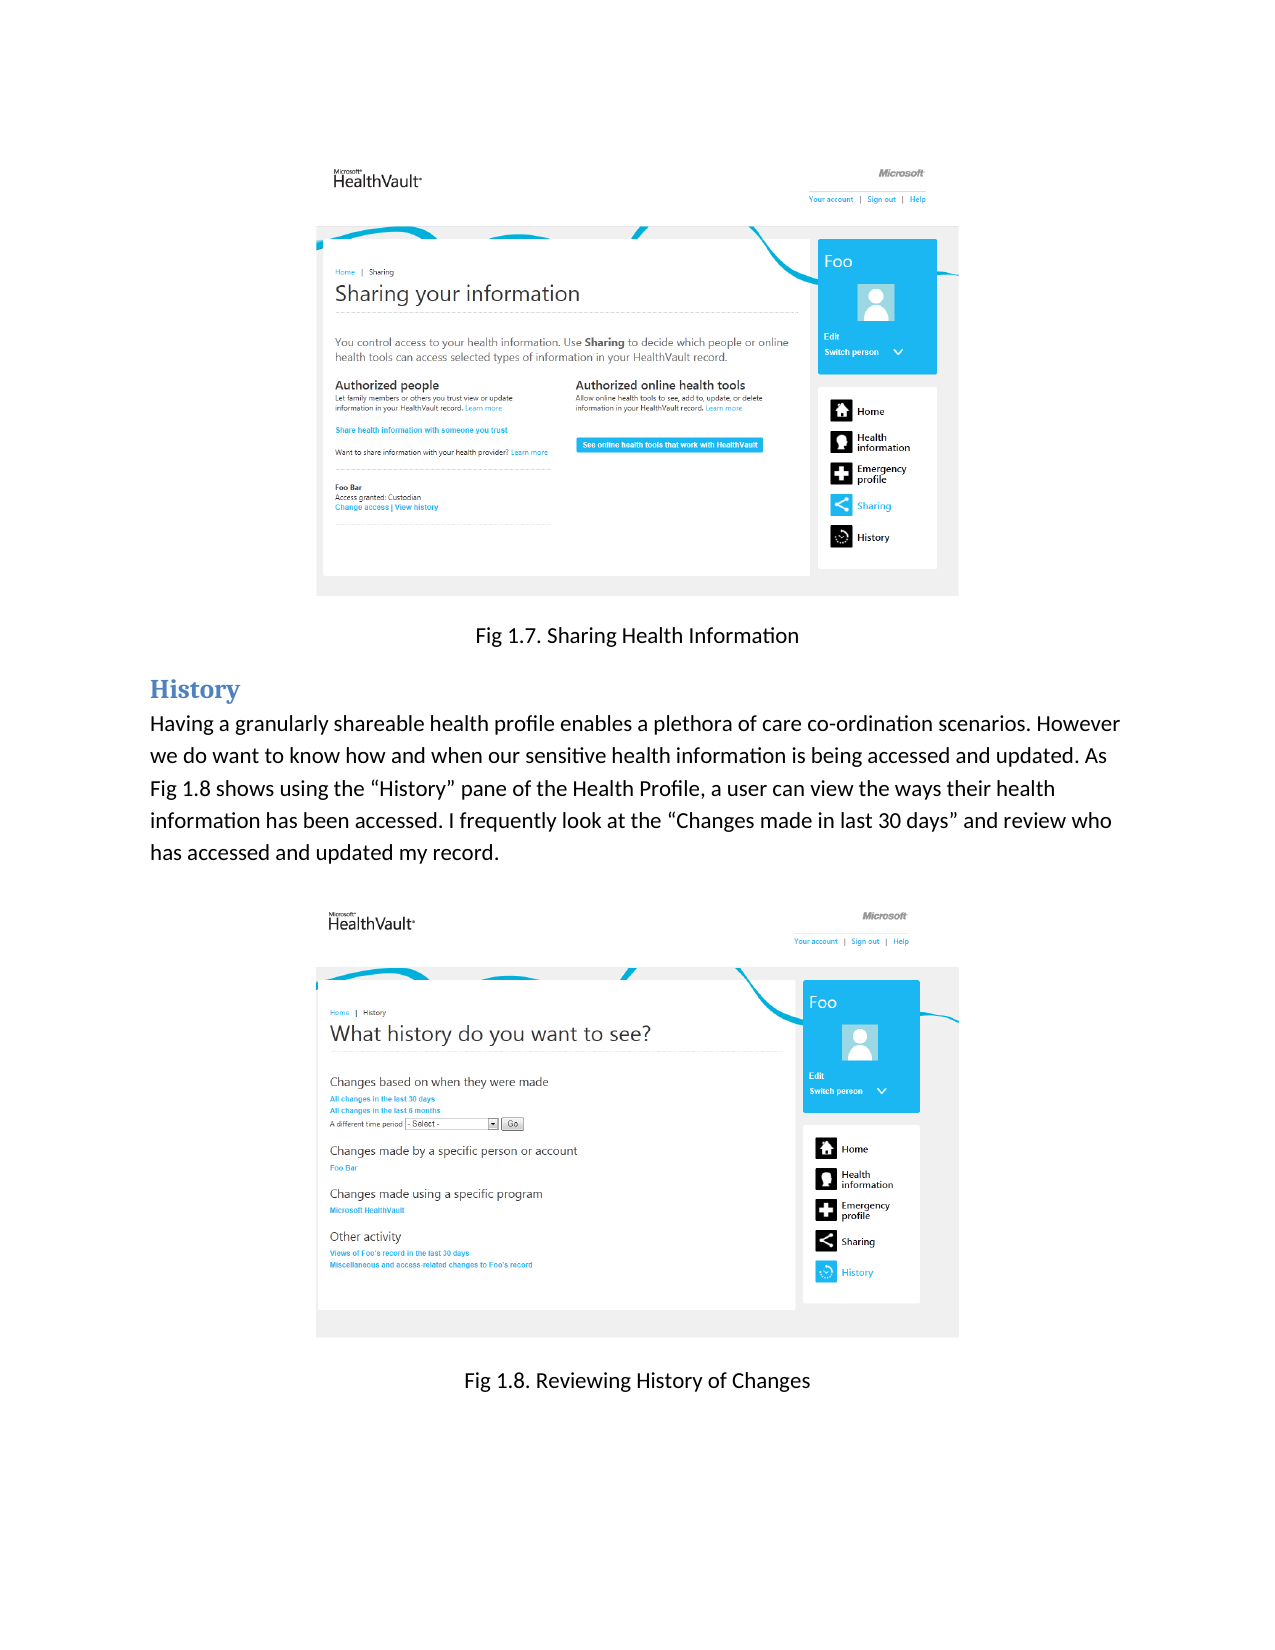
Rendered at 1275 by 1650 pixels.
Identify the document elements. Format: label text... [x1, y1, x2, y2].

text Fig 1.8. Reviewing History of Changes [150, 1366, 1125, 1394]
text Fig 1.7. Sharing Health Information [150, 621, 1125, 649]
text Having a granularly shareable health profile enables a plethora of care co-ordination scenarios. However we do want to know how and when our sensitive health information is being accessed and updated. As Fig 1.8 shows using the “History” pane of the Health Profile, a user can view the ways their health information has been accessed. I frequently look at the “Changes made in last 30 days” and review who has accessed and updated my record. [150, 709, 1125, 866]
subtitle History [150, 674, 1125, 705]
picture [316, 150, 959, 596]
picture [316, 891, 959, 1342]
